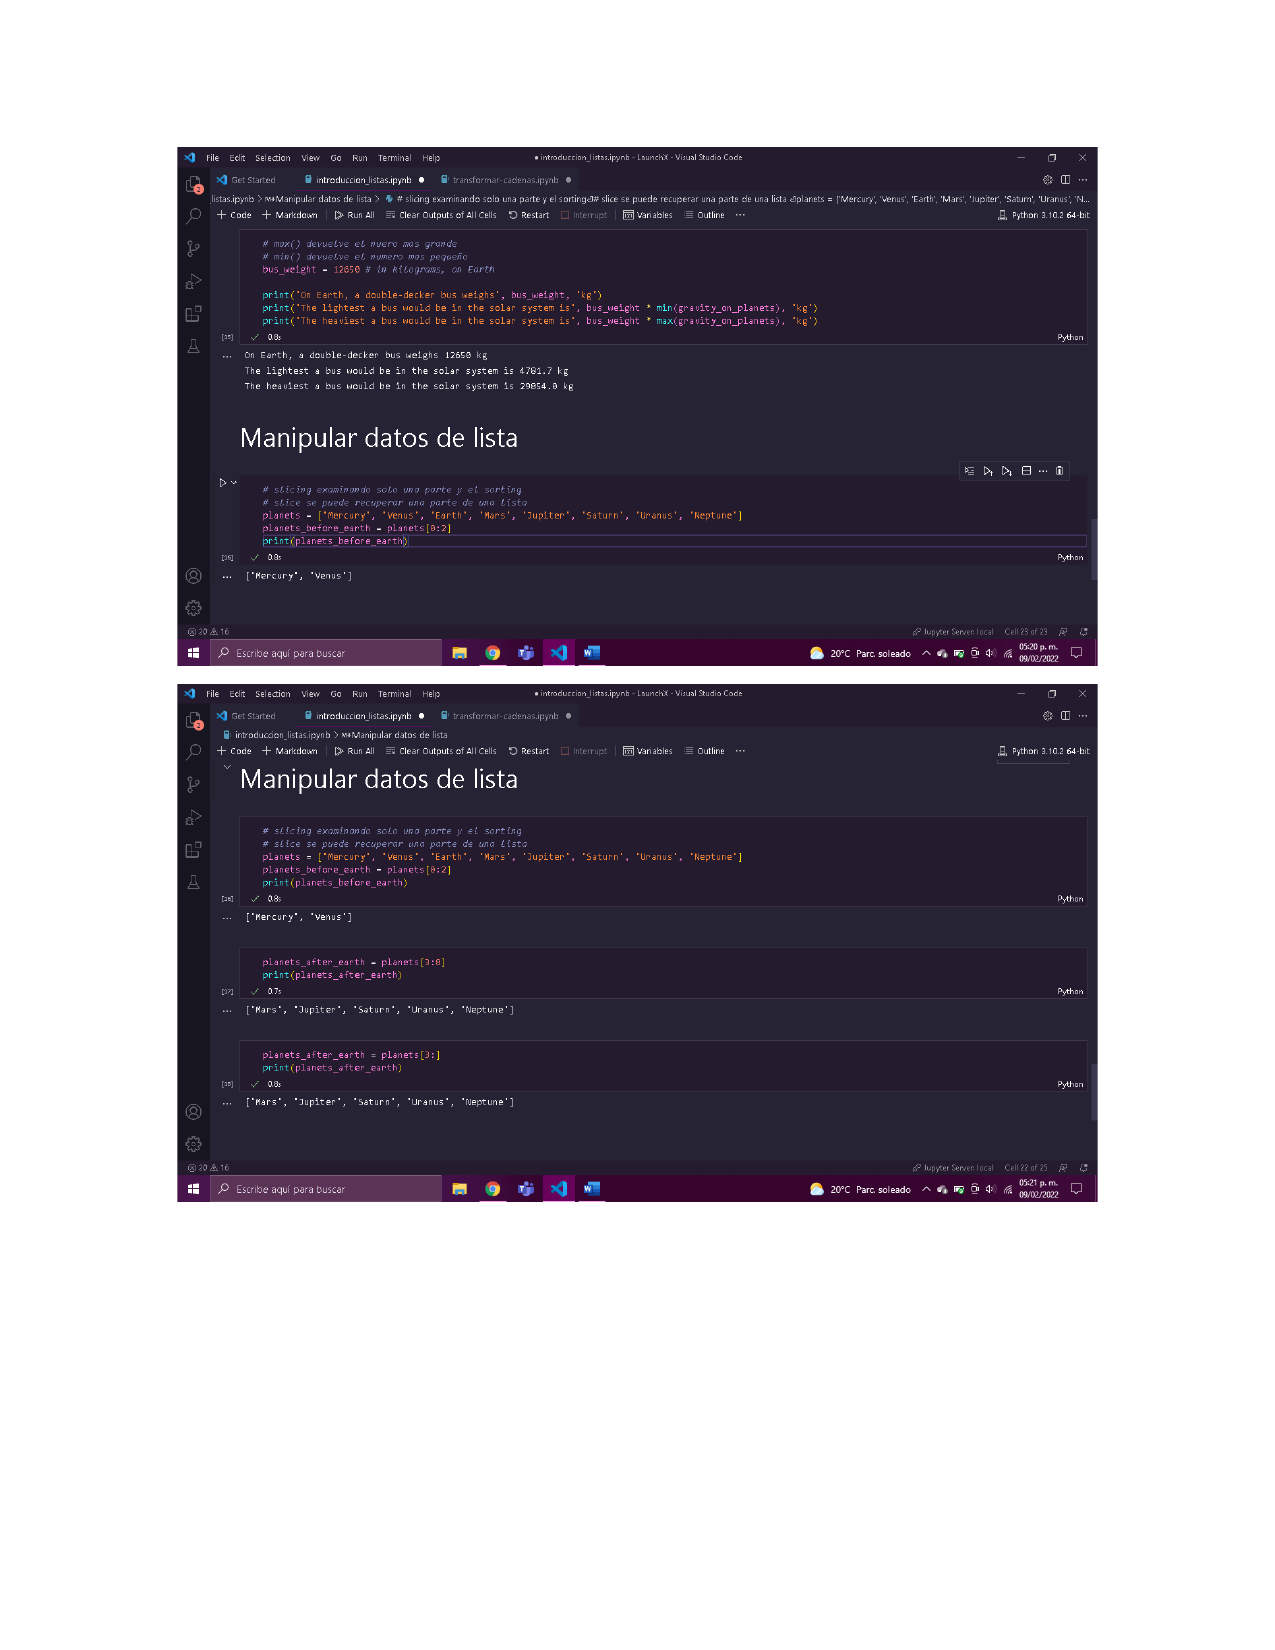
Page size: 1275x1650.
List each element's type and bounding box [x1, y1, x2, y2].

picture [177, 684, 1098, 1202]
picture [177, 147, 1098, 666]
